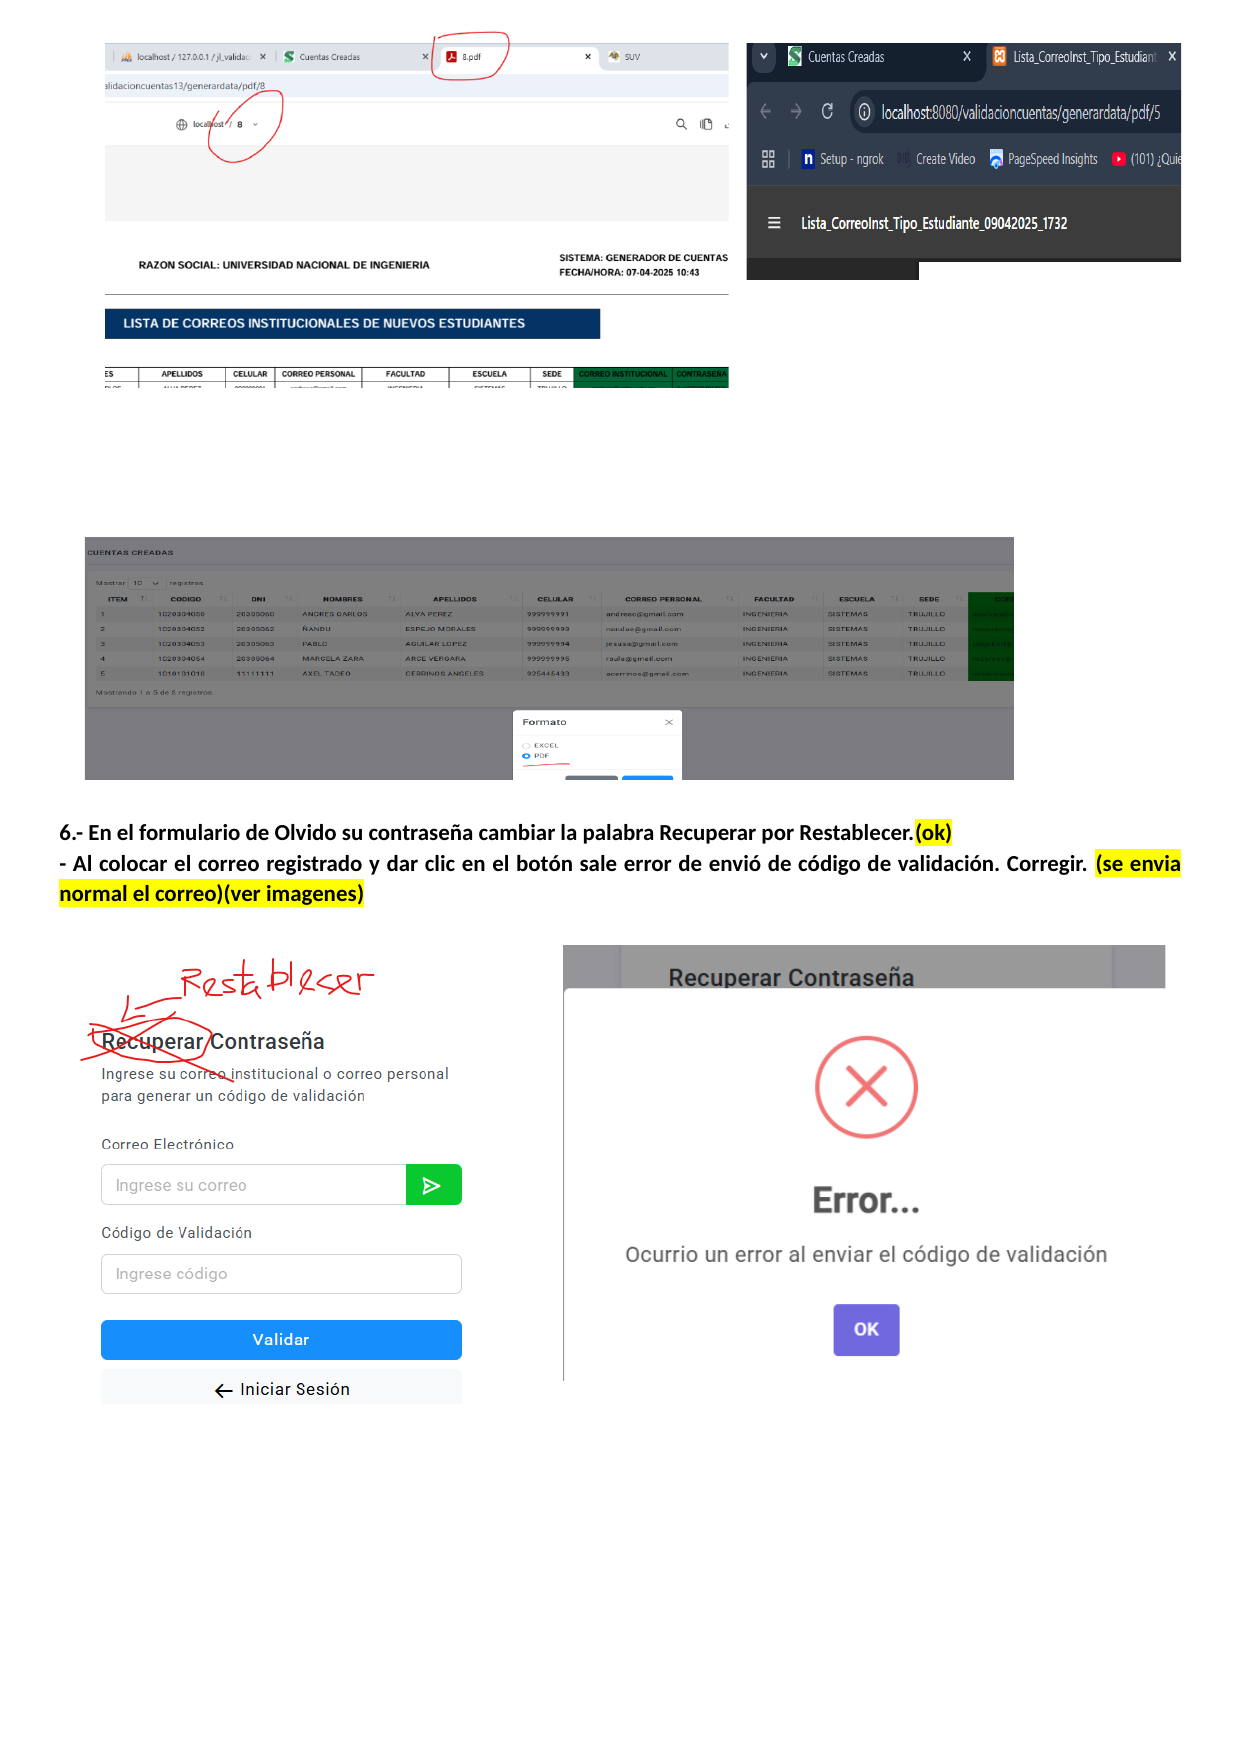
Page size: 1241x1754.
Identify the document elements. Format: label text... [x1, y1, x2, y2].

picture [59, 957, 486, 1404]
picture [563, 945, 1166, 1381]
picture [105, 30, 729, 388]
picture [84, 537, 1014, 780]
picture [746, 43, 1182, 280]
text 6.- En el formulario de Olvido su contraseña cambiar la palabra Recuperar por Restablecer.(ok) [59, 818, 1181, 846]
text - Al colocar el correo registrado y dar clic en el botón sale error de envió de código de validación. Corregir. (se envia normal el correo)(ver imagenes) [59, 849, 1181, 907]
